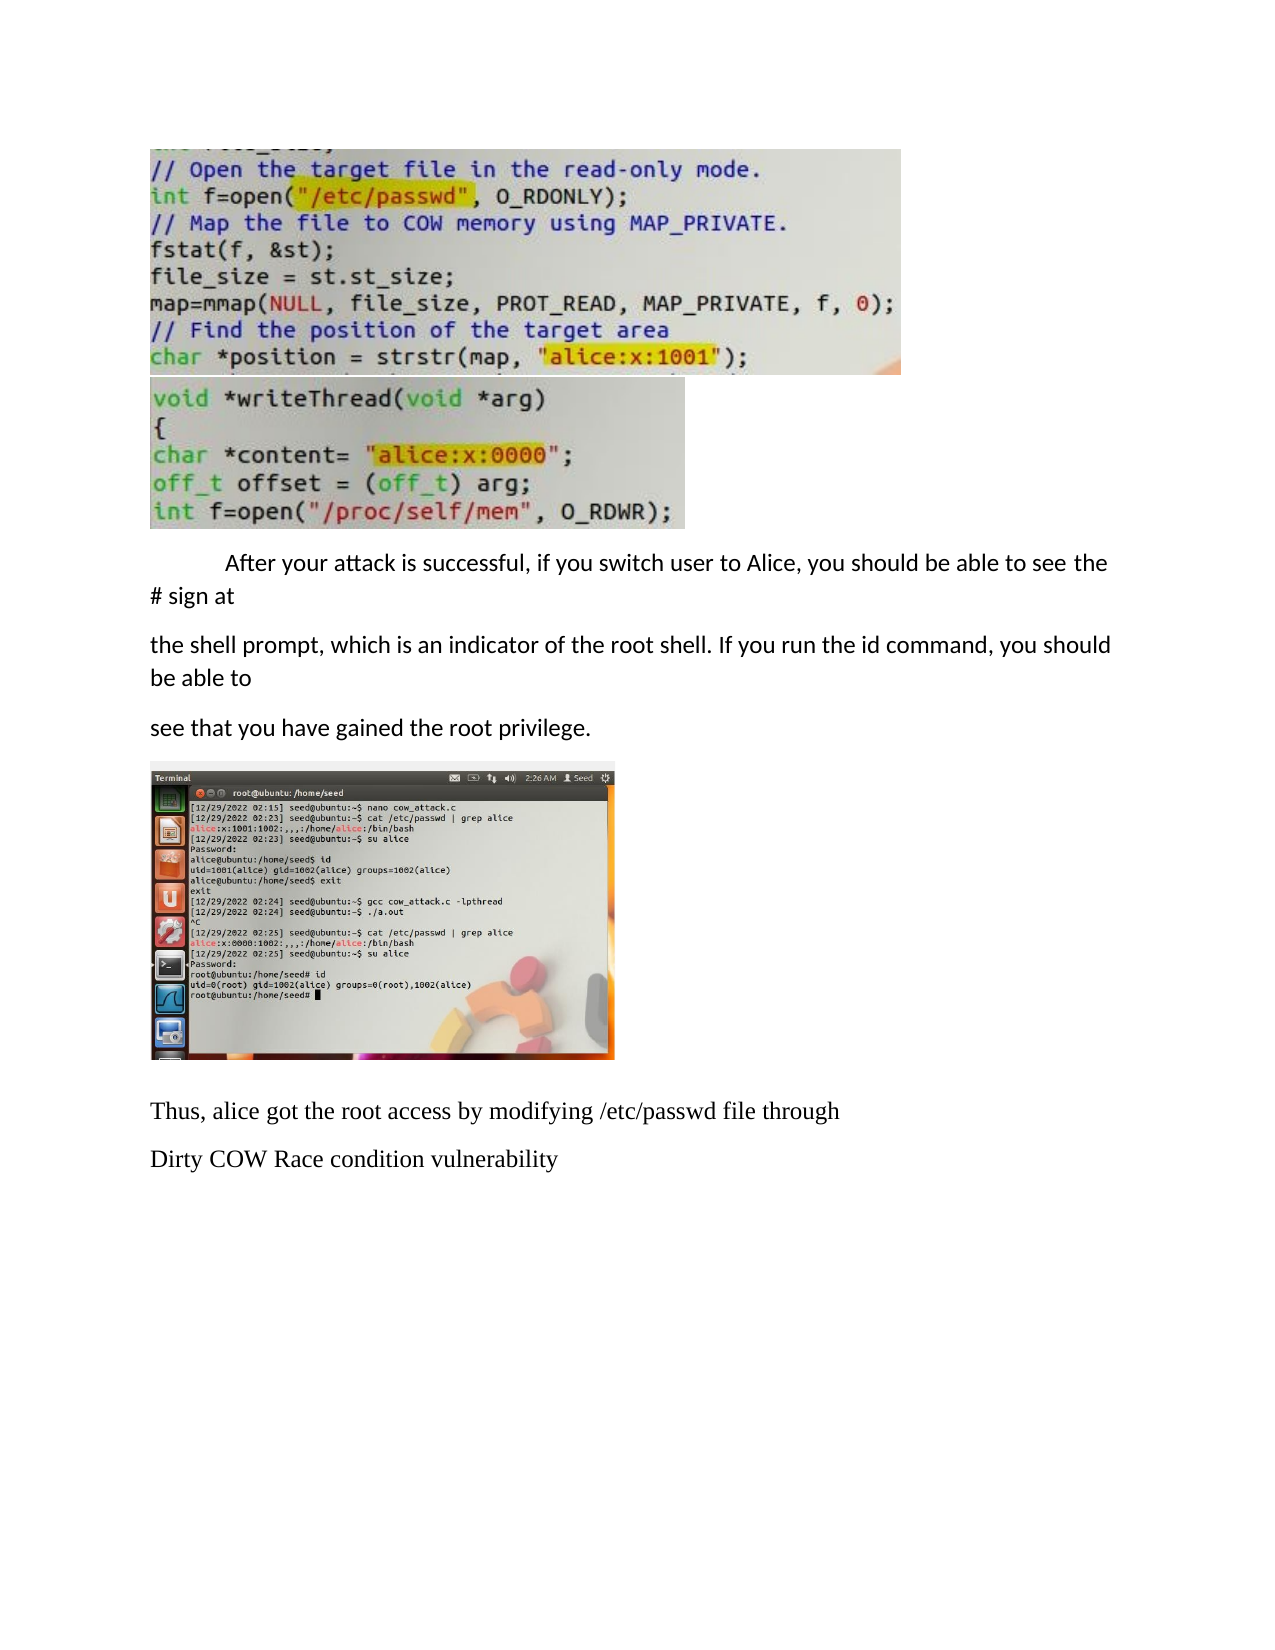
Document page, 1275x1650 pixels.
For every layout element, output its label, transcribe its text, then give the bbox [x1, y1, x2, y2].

picture [150, 377, 685, 529]
picture [150, 761, 615, 1060]
picture [150, 149, 901, 375]
text see that you have gained the root privilege. [150, 712, 1135, 742]
text After your attack is successful, if you switch user to Alice, you should be able to see the # sign at [150, 547, 1115, 611]
text the shell prompt, which is an indicator of the root shell. If you run the id command, you should be able to [150, 629, 1124, 693]
